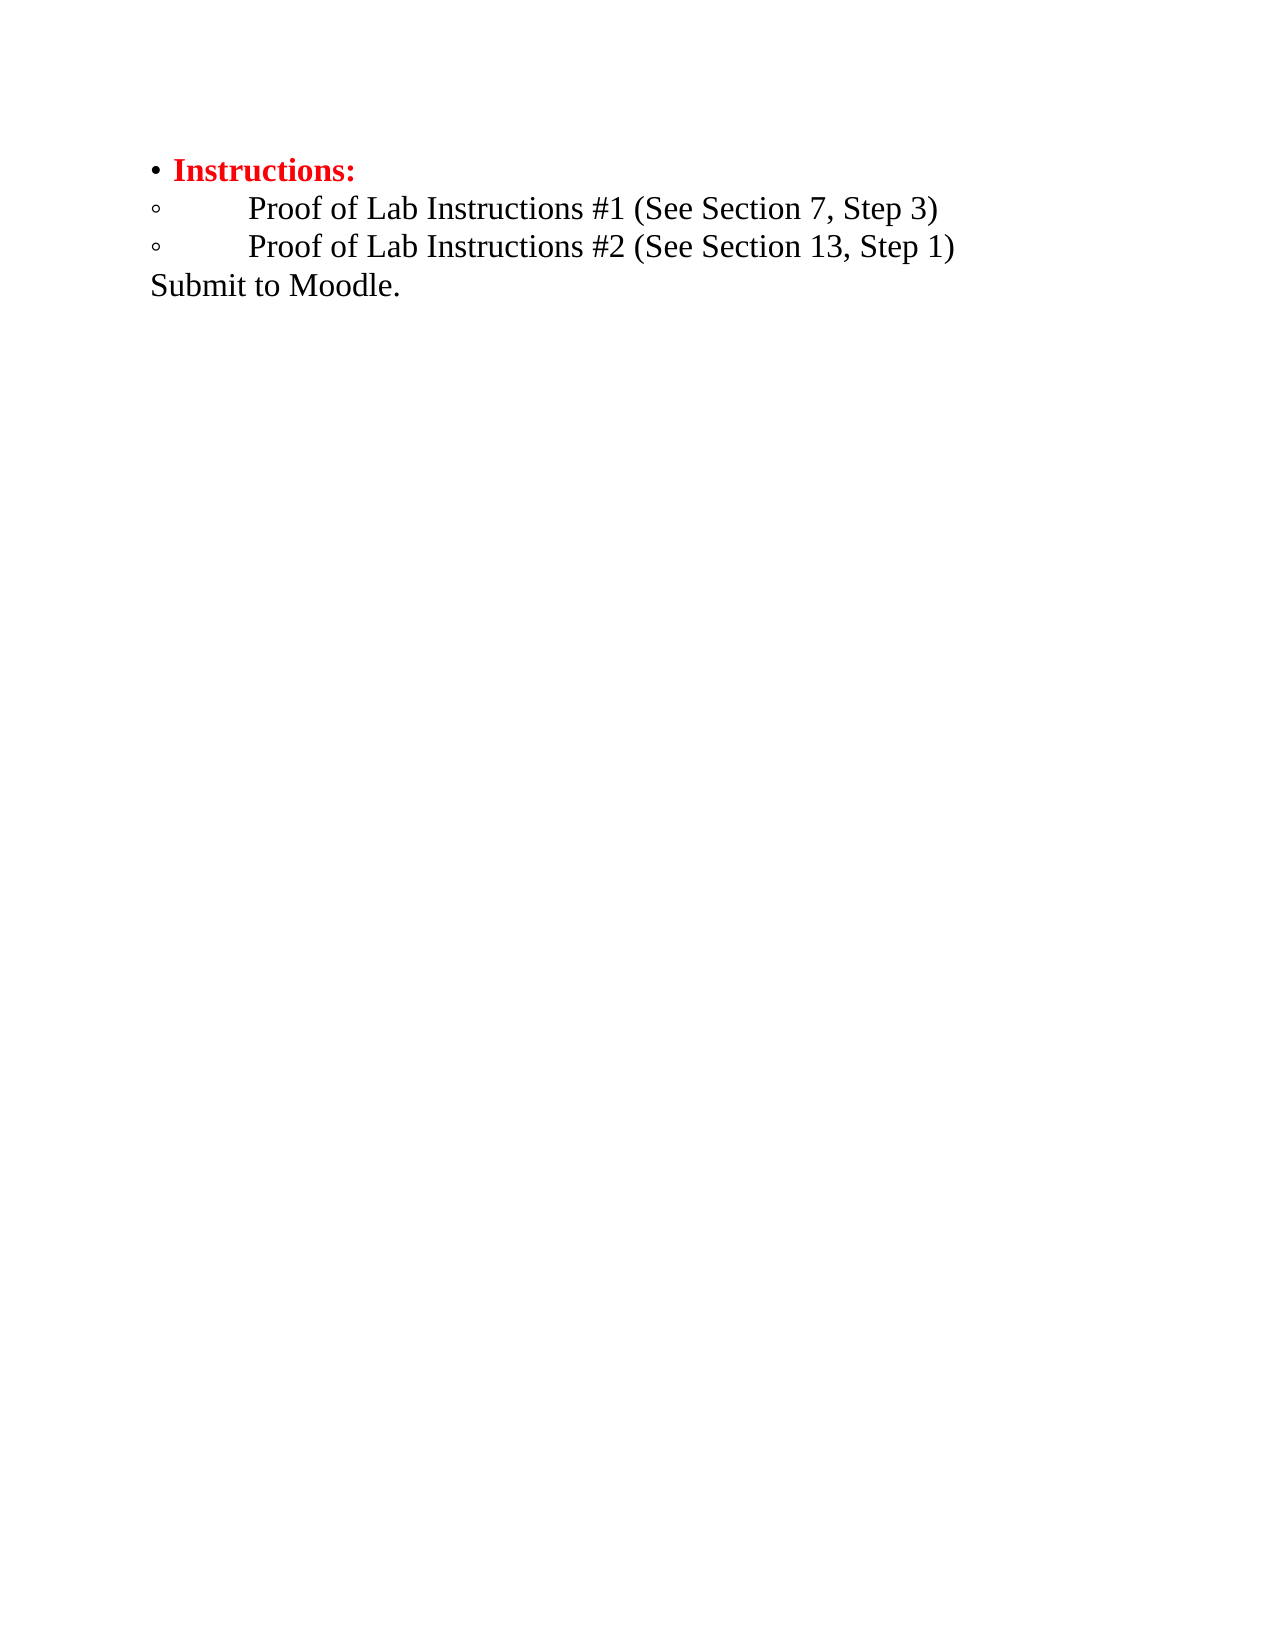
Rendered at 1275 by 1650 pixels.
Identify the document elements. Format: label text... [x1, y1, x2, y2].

text Submit to Moodle. [150, 265, 1125, 303]
list Proof of Lab Instructions #1 (See Section 7, Step 3) [150, 188, 1125, 227]
list Instructions: [150, 150, 1125, 188]
list Proof of Lab Instructions #2 (See Section 13, Step 1) [150, 227, 1125, 265]
